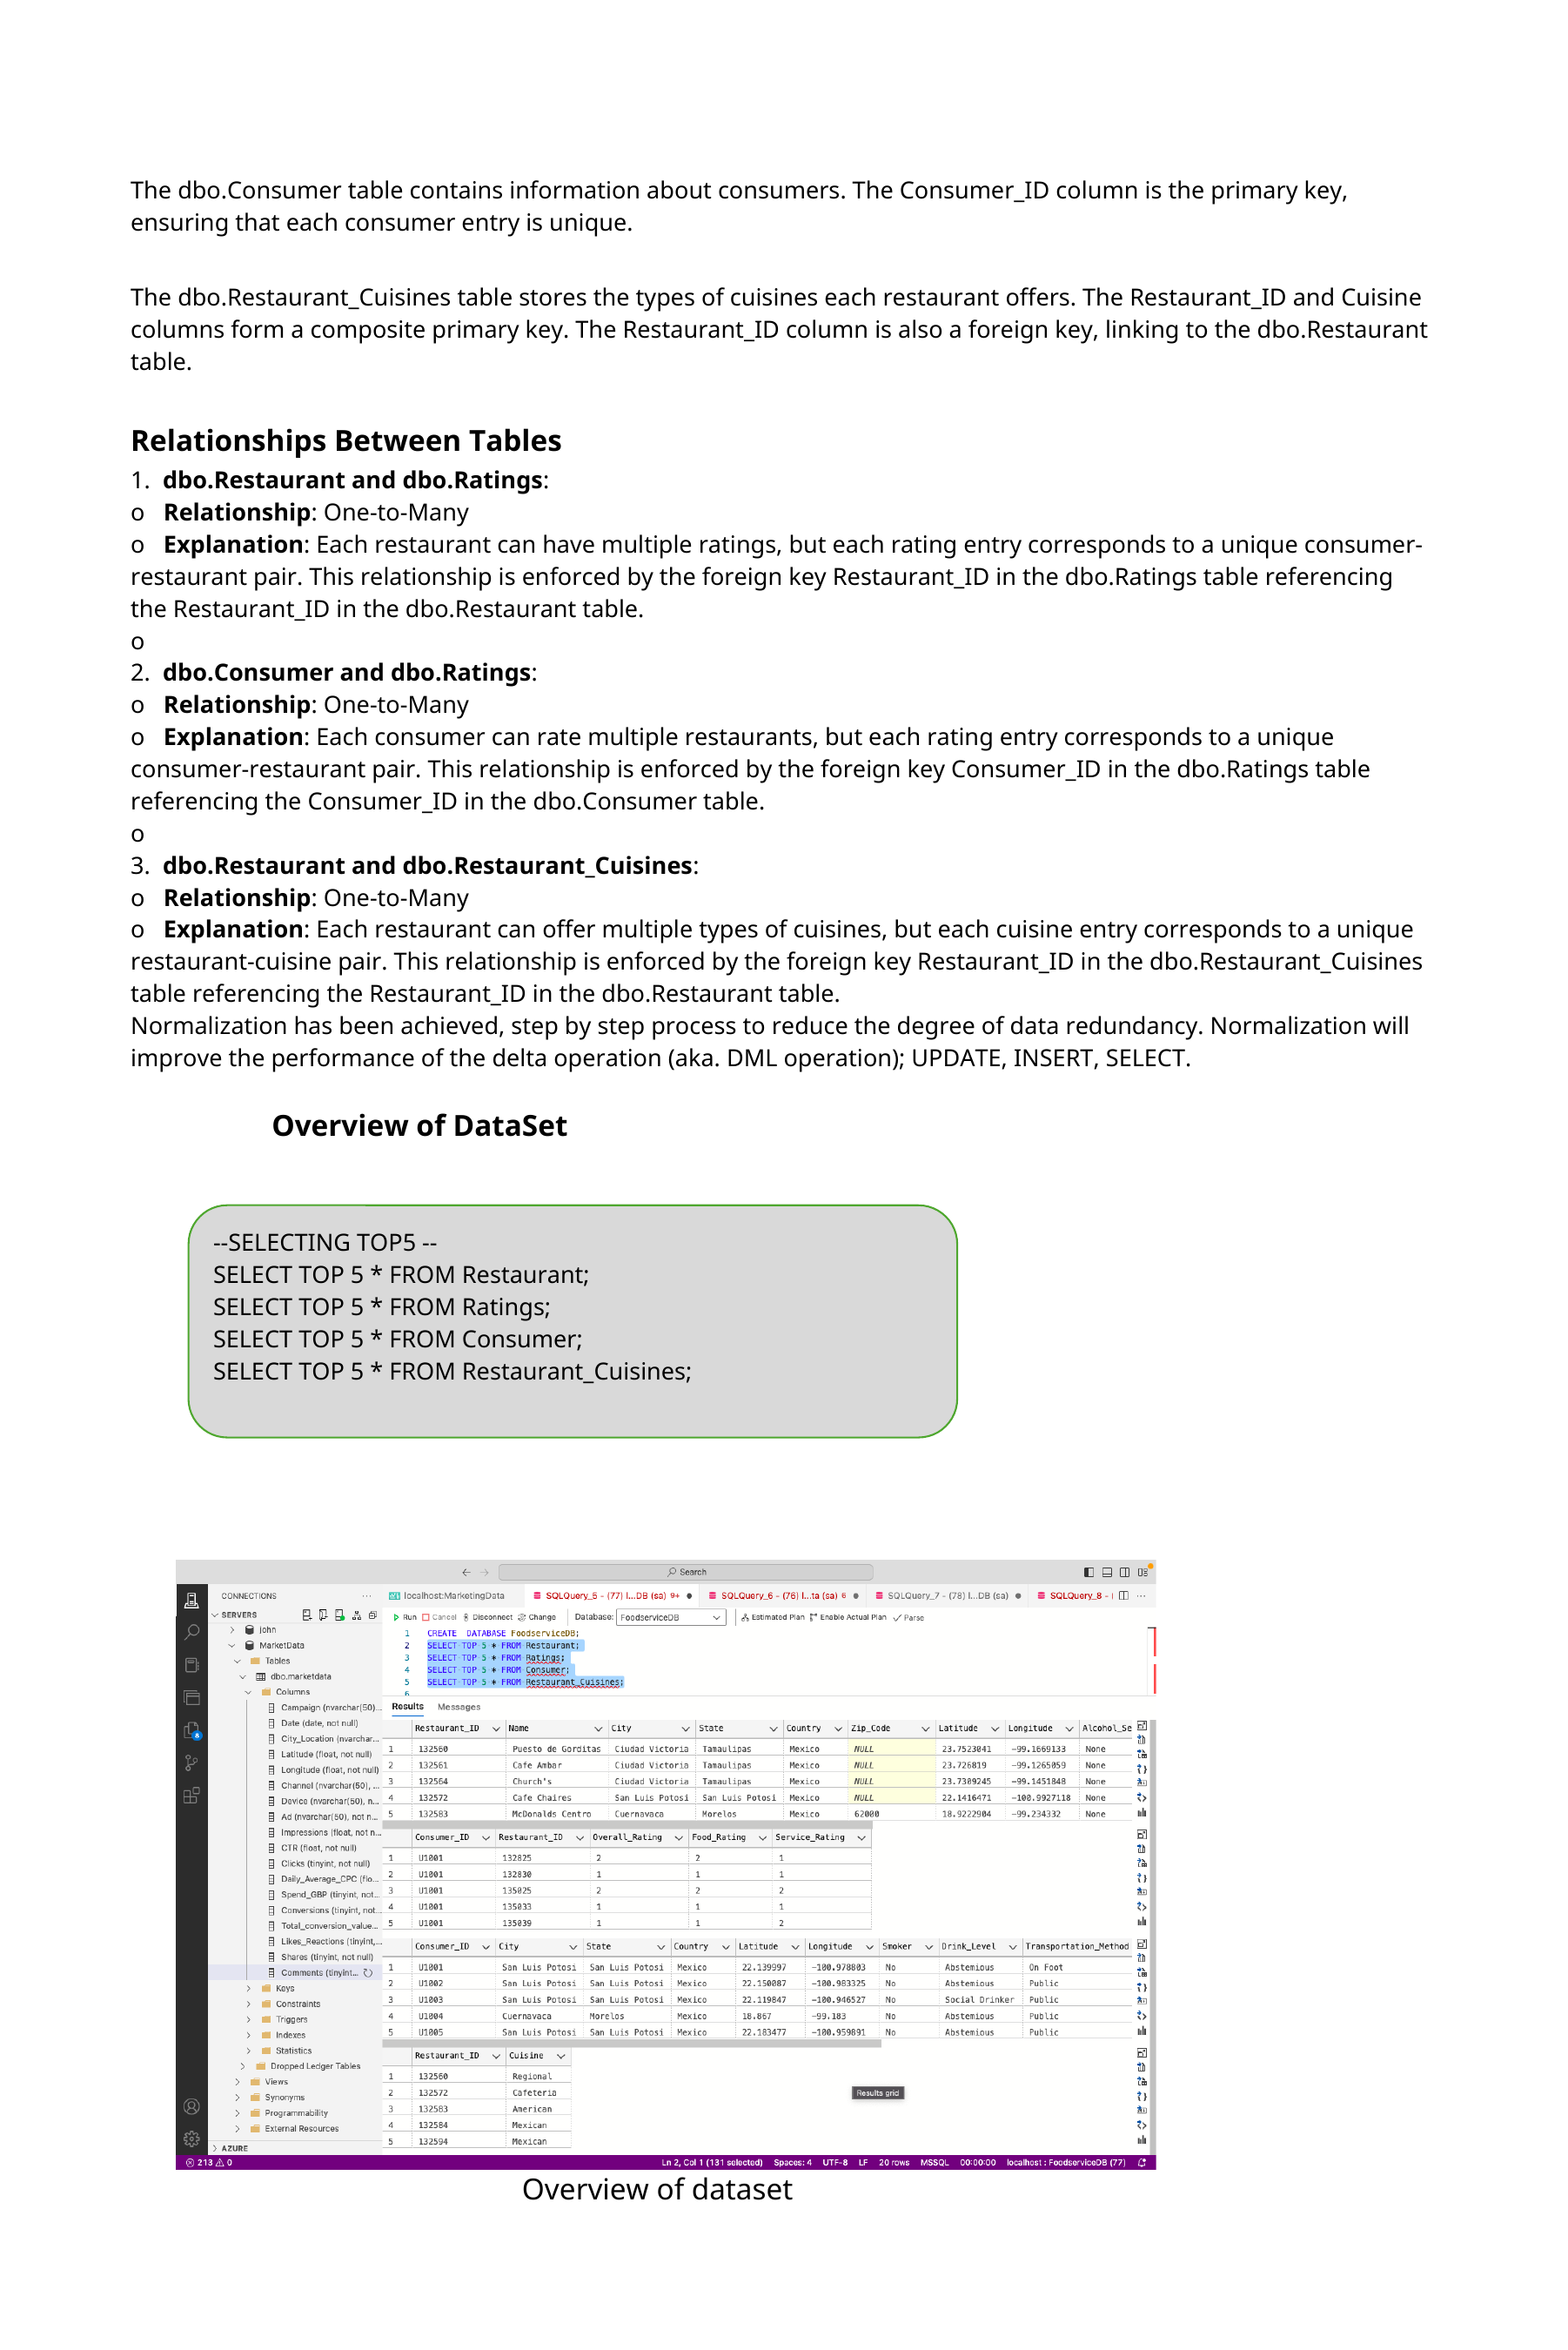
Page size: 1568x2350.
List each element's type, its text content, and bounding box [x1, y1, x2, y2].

text 3. dbo.Restaurant and dbo.Restaurant_Cuisines: [131, 849, 1437, 881]
text o Explanation: Each consumer can rate multiple restaurants, but each rating entry corresponds to a unique consumer-restaurant pair. This relationship is enforced by the foreign key Consumer_ID in the dbo.Ratings table referencing the Consumer_ID in the dbo.Consumer table. [131, 721, 1437, 816]
text 1. dbo.Restaurant and dbo.Ratings: [131, 464, 1437, 495]
text Overview of DataSet [131, 1105, 1437, 1145]
text o [131, 816, 1437, 849]
text o Relationship: One-to-Many [131, 881, 1437, 913]
text 2. dbo.Consumer and dbo.Ratings: [131, 656, 1437, 688]
text o Explanation: Each restaurant can offer multiple types of cuisines, but each cuisine entry corresponds to a unique restaurant-cuisine pair. This relationship is enforced by the foreign key Restaurant_ID in the dbo.Restaurant_Cuisines table referencing the Restaurant_ID in the dbo.Restaurant table. [131, 913, 1437, 1009]
text The dbo.Restaurant_Cuisines table stores the types of cuisines each restaurant offers. The Restaurant_ID and Cuisine columns form a composite primary key. The Restaurant_ID column is also a foreign key, linking to the dbo.Restaurant table. [131, 281, 1437, 377]
picture [176, 1560, 1156, 2170]
text o [131, 624, 1437, 656]
text o Relationship: One-to-Many [131, 495, 1437, 527]
text The dbo.Consumer table contains information about consumers. The Consumer_ID column is the primary key, ensuring that each consumer entry is unique. [131, 173, 1437, 238]
text Relationships Between Tables [131, 420, 1437, 460]
text Overview of dataset [131, 2169, 1437, 2209]
text Normalization has been achieved, step by step process to reduce the degree of data redundancy. Normalization will improve the performance of the delta operation (aka. DML operation); UPDATE, INSERT, SELECT. [131, 1009, 1437, 1073]
text o Explanation: Each restaurant can have multiple ratings, but each rating entry corresponds to a unique consumer-restaurant pair. This relationship is enforced by the foreign key Restaurant_ID in the dbo.Ratings table referencing the Restaurant_ID in the dbo.Restaurant table. [131, 527, 1437, 624]
text o Relationship: One-to-Many [131, 688, 1437, 721]
